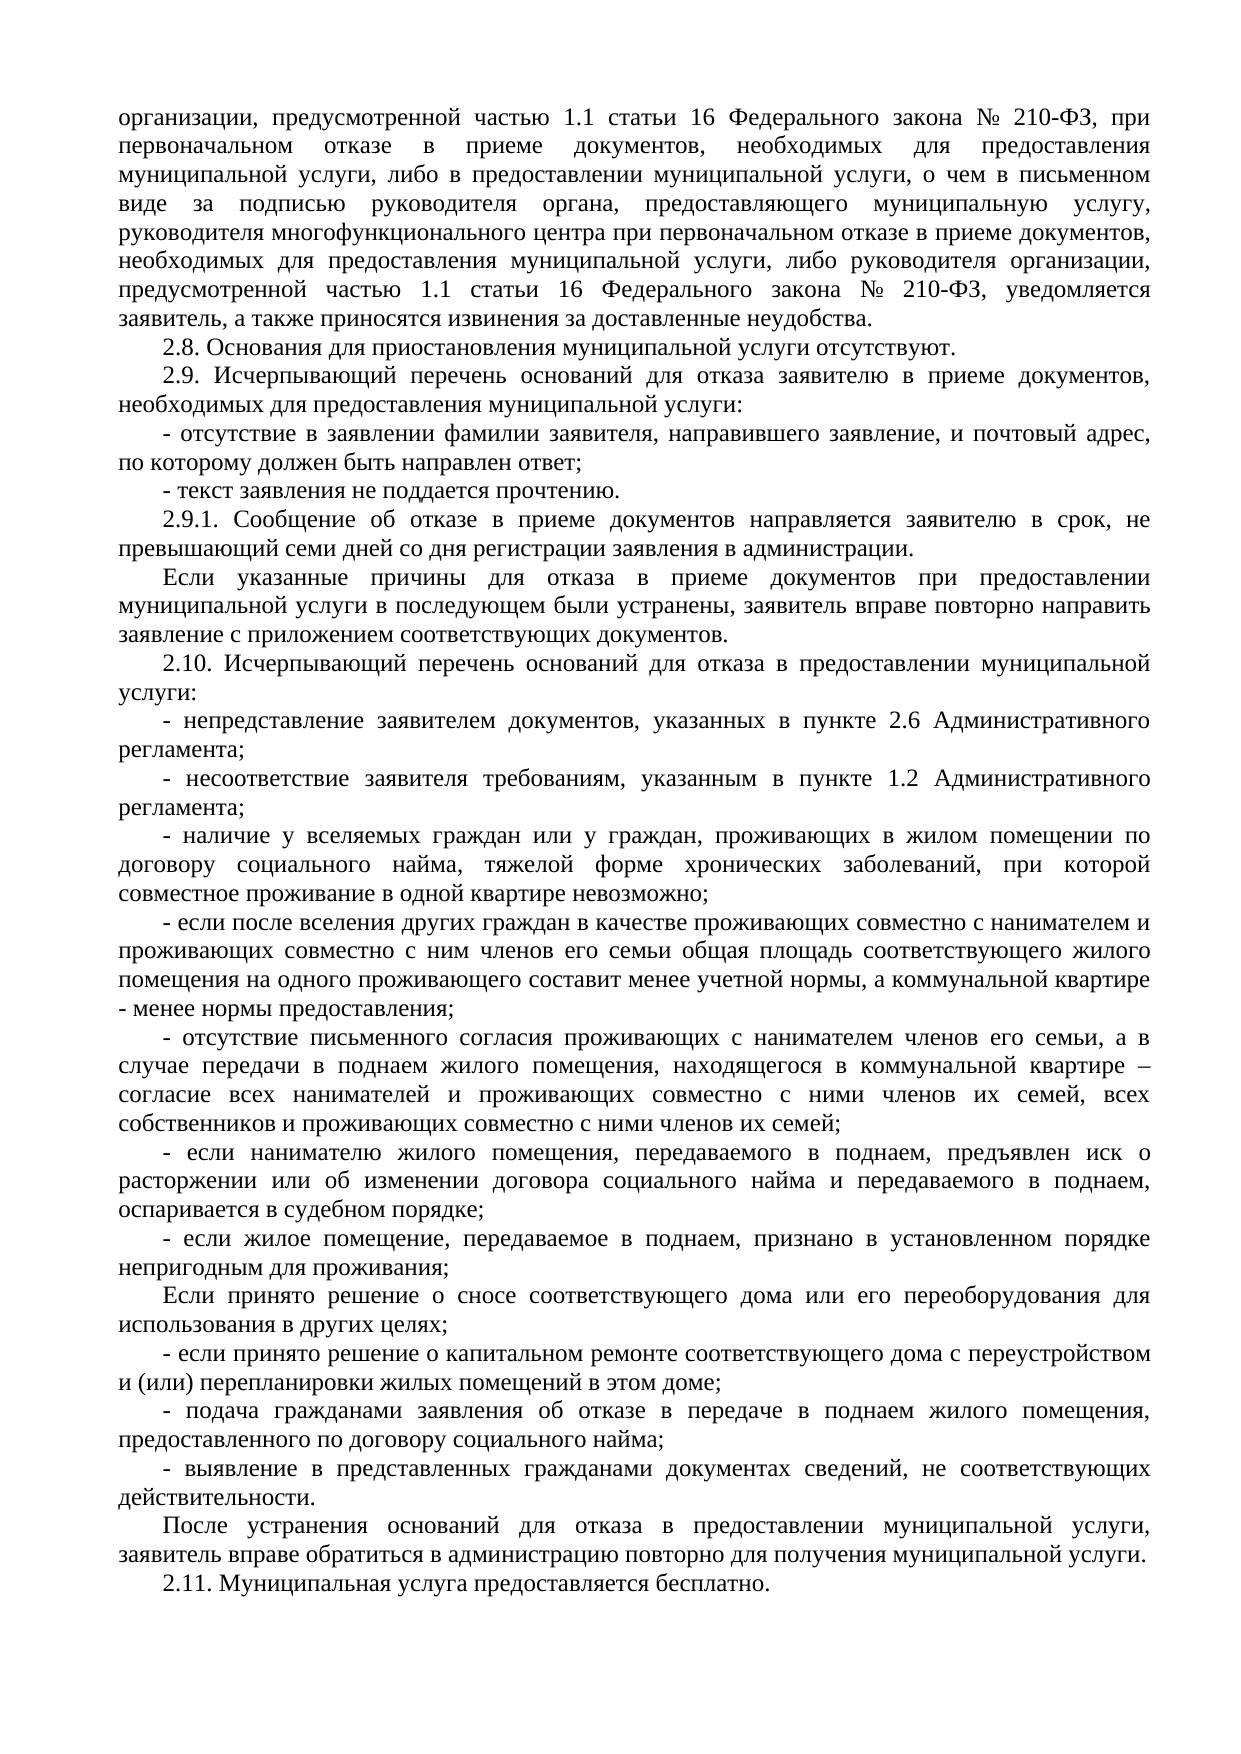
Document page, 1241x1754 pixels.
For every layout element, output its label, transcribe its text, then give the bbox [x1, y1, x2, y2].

text - если жилое помещение, передаваемое в поднаем, признано в установленном порядке непригодным для проживания; [118, 1223, 1152, 1281]
text - если нанимателю жилого помещения, передаваемого в поднаем, предъявлен иск о расторжении или об изменении договора социального найма и передаваемого в поднаем, оспаривается в судебном порядке; [118, 1137, 1152, 1223]
text - текст заявления не поддается прочтению. [118, 476, 1152, 504]
text - если принято решение о капитальном ремонте соответствующего дома с переустройством и (или) перепланировки жилых помещений в этом доме; [118, 1338, 1152, 1396]
text 2.9. Исчерпывающий перечень оснований для отказа заявителю в приеме документов, необходимых для предоставления муниципальной услуги: [118, 361, 1152, 418]
text 2.8. Основания для приостановления муниципальной услуги отсутствуют. [118, 332, 1152, 361]
text Если принято решение о сносе соответствующего дома или его переоборудования для использования в других целях; [118, 1281, 1152, 1338]
text - выявление в представленных гражданами документах сведений, не соответствующих действительности. [118, 1453, 1152, 1511]
text 2.11. Муниципальная услуга предоставляется бесплатно. [118, 1568, 1152, 1597]
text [118, 102, 1152, 332]
text - наличие у вселяемых граждан или у граждан, проживающих в жилом помещении по договору социального найма, тяжелой форме хронических заболеваний, при которой совместное проживание в одной квартире невозможно; [118, 821, 1152, 907]
text 2.9.1. Сообщение об отказе в приеме документов направляется заявителю в срок, не превышающий семи дней со дня регистрации заявления в администрации. [118, 504, 1152, 562]
text Если указанные причины для отказа в приеме документов при предоставлении муниципальной услуги в последующем были устранены, заявитель вправе повторно направить заявление с приложением соответствующих документов. [118, 562, 1152, 648]
text - отсутствие в заявлении фамилии заявителя, направившего заявление, и почтовый адрес, по которому должен быть направлен ответ; [118, 418, 1152, 476]
text После устранения оснований для отказа в предоставлении муниципальной услуги, заявитель вправе обратиться в администрацию повторно для получения муниципальной услуги. [118, 1511, 1152, 1568]
text - подача гражданами заявления об отказе в передаче в поднаем жилого помещения, предоставленного по договору социального найма; [118, 1396, 1152, 1453]
text - если после вселения других граждан в качестве проживающих совместно с нанимателем и проживающих совместно с ним членов его семьи общая площадь соответствующего жилого помещения на одного проживающего составит менее учетной нормы, а коммунальной квартире - менее нормы предоставления; [118, 907, 1152, 1022]
text - отсутствие письменного согласия проживающих с нанимателем членов его семьи, а в случае передачи в поднаем жилого помещения, находящегося в коммунальной квартире – согласие всех нанимателей и проживающих совместно с ними членов их семей, всех собственников и проживающих совместно с ними членов их семей; [118, 1022, 1152, 1137]
text - непредставление заявителем документов, указанных в пункте 2.6 Административного регламента; [118, 706, 1152, 763]
text - несоответствие заявителя требованиям, указанным в пункте 1.2 Административного регламента; [118, 763, 1152, 821]
text 2.10. Исчерпывающий перечень оснований для отказа в предоставлении муниципальной услуги: [118, 648, 1152, 706]
